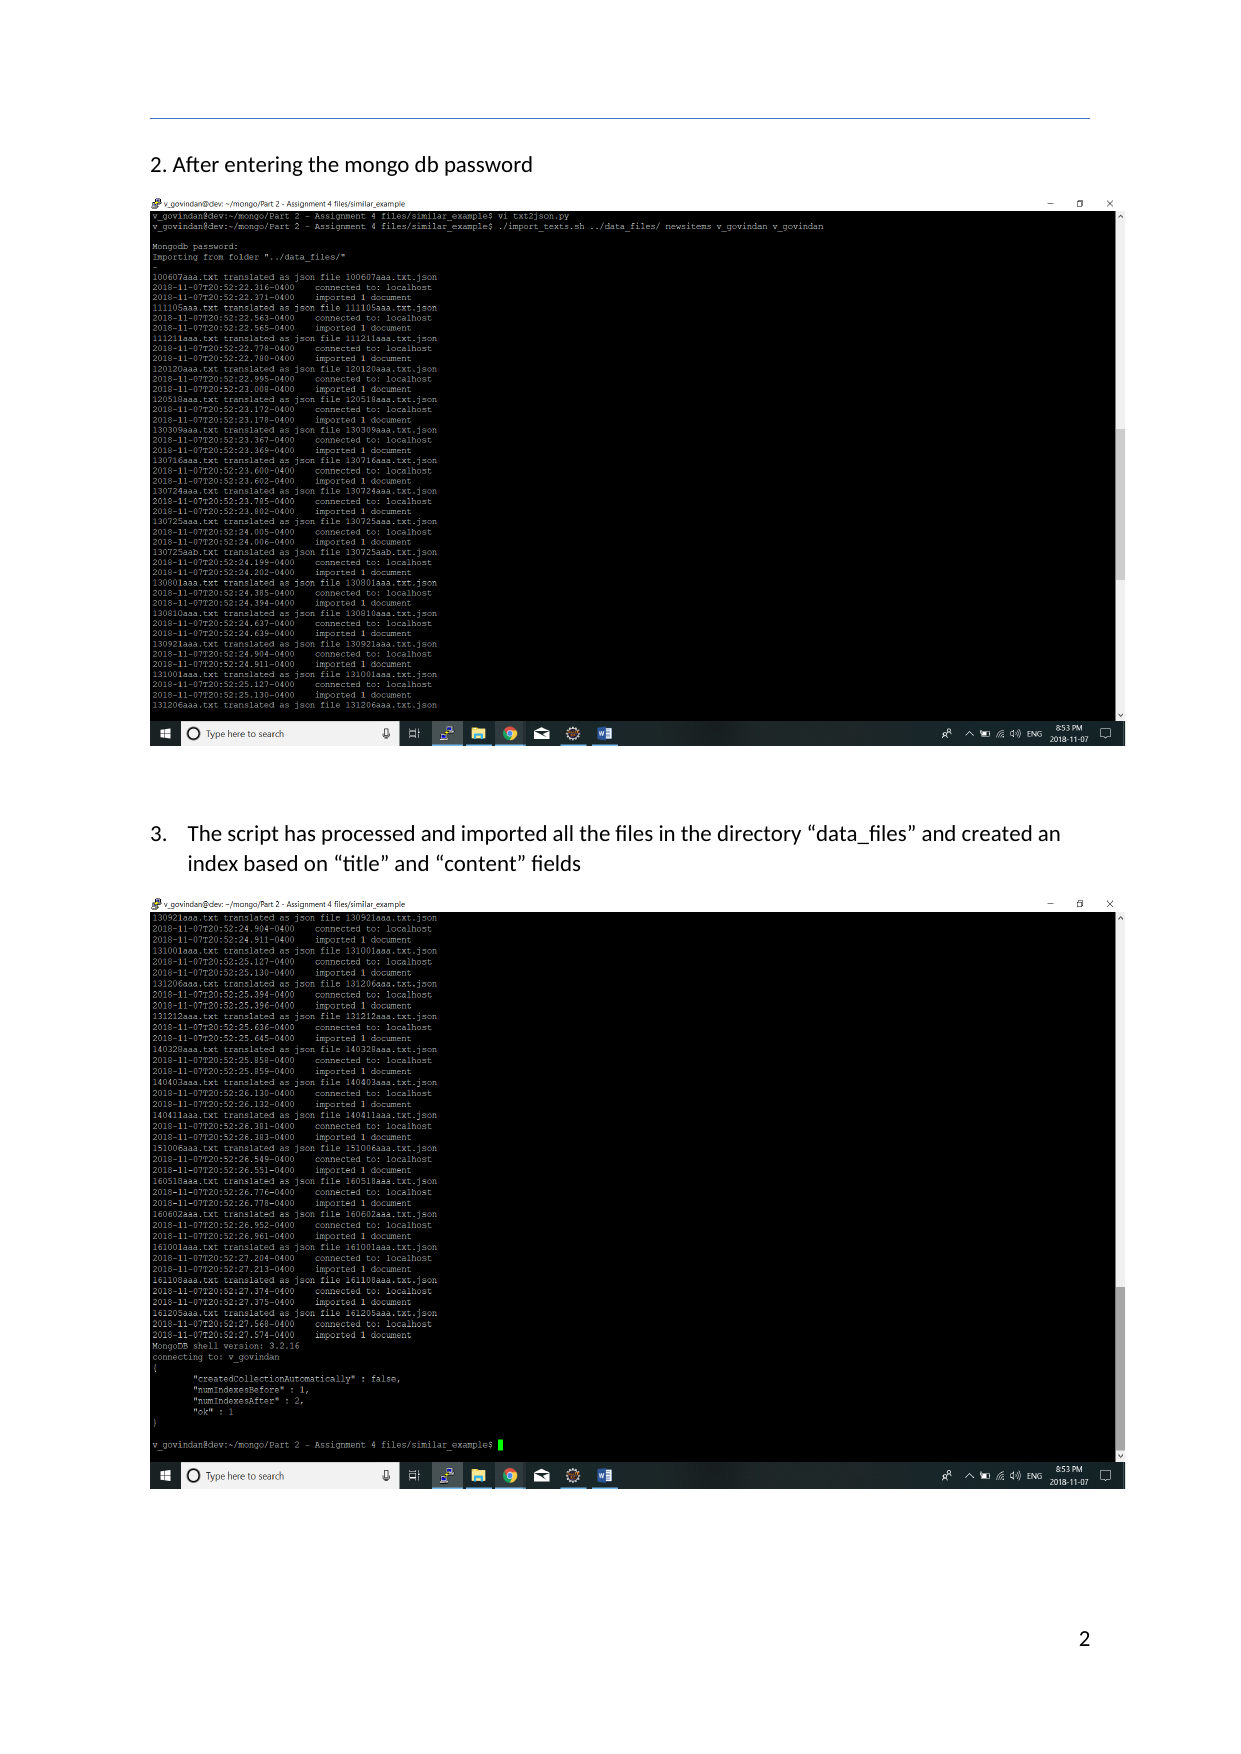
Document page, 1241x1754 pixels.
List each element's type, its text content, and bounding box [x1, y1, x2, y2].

picture [150, 196, 1125, 746]
text 2. After entering the mongo db password [150, 150, 1090, 178]
picture [150, 896, 1125, 1489]
list The script has processed and imported all the files in the directory “data_files” and created an index based on “title” and “content” fields [150, 819, 1090, 877]
